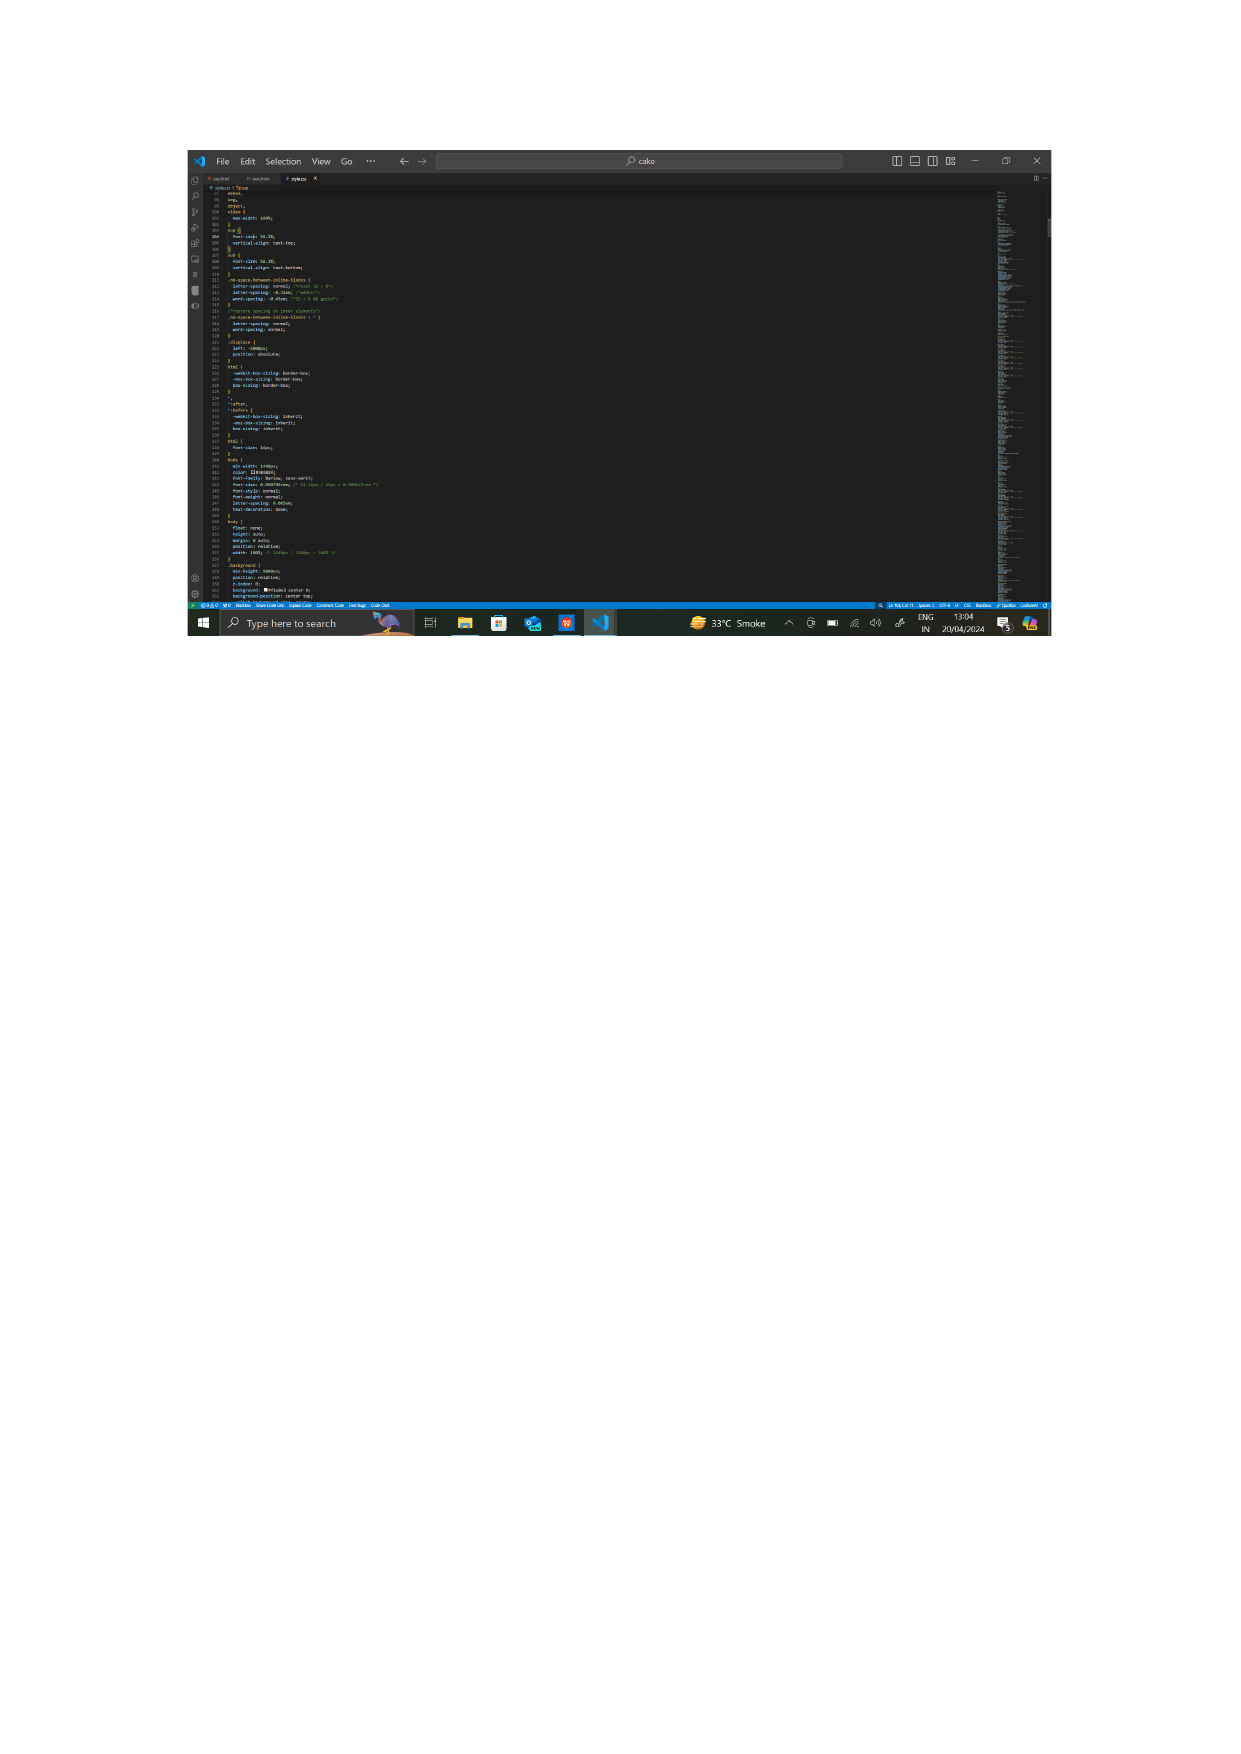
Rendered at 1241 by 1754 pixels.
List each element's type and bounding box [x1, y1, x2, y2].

picture [187, 150, 1052, 636]
